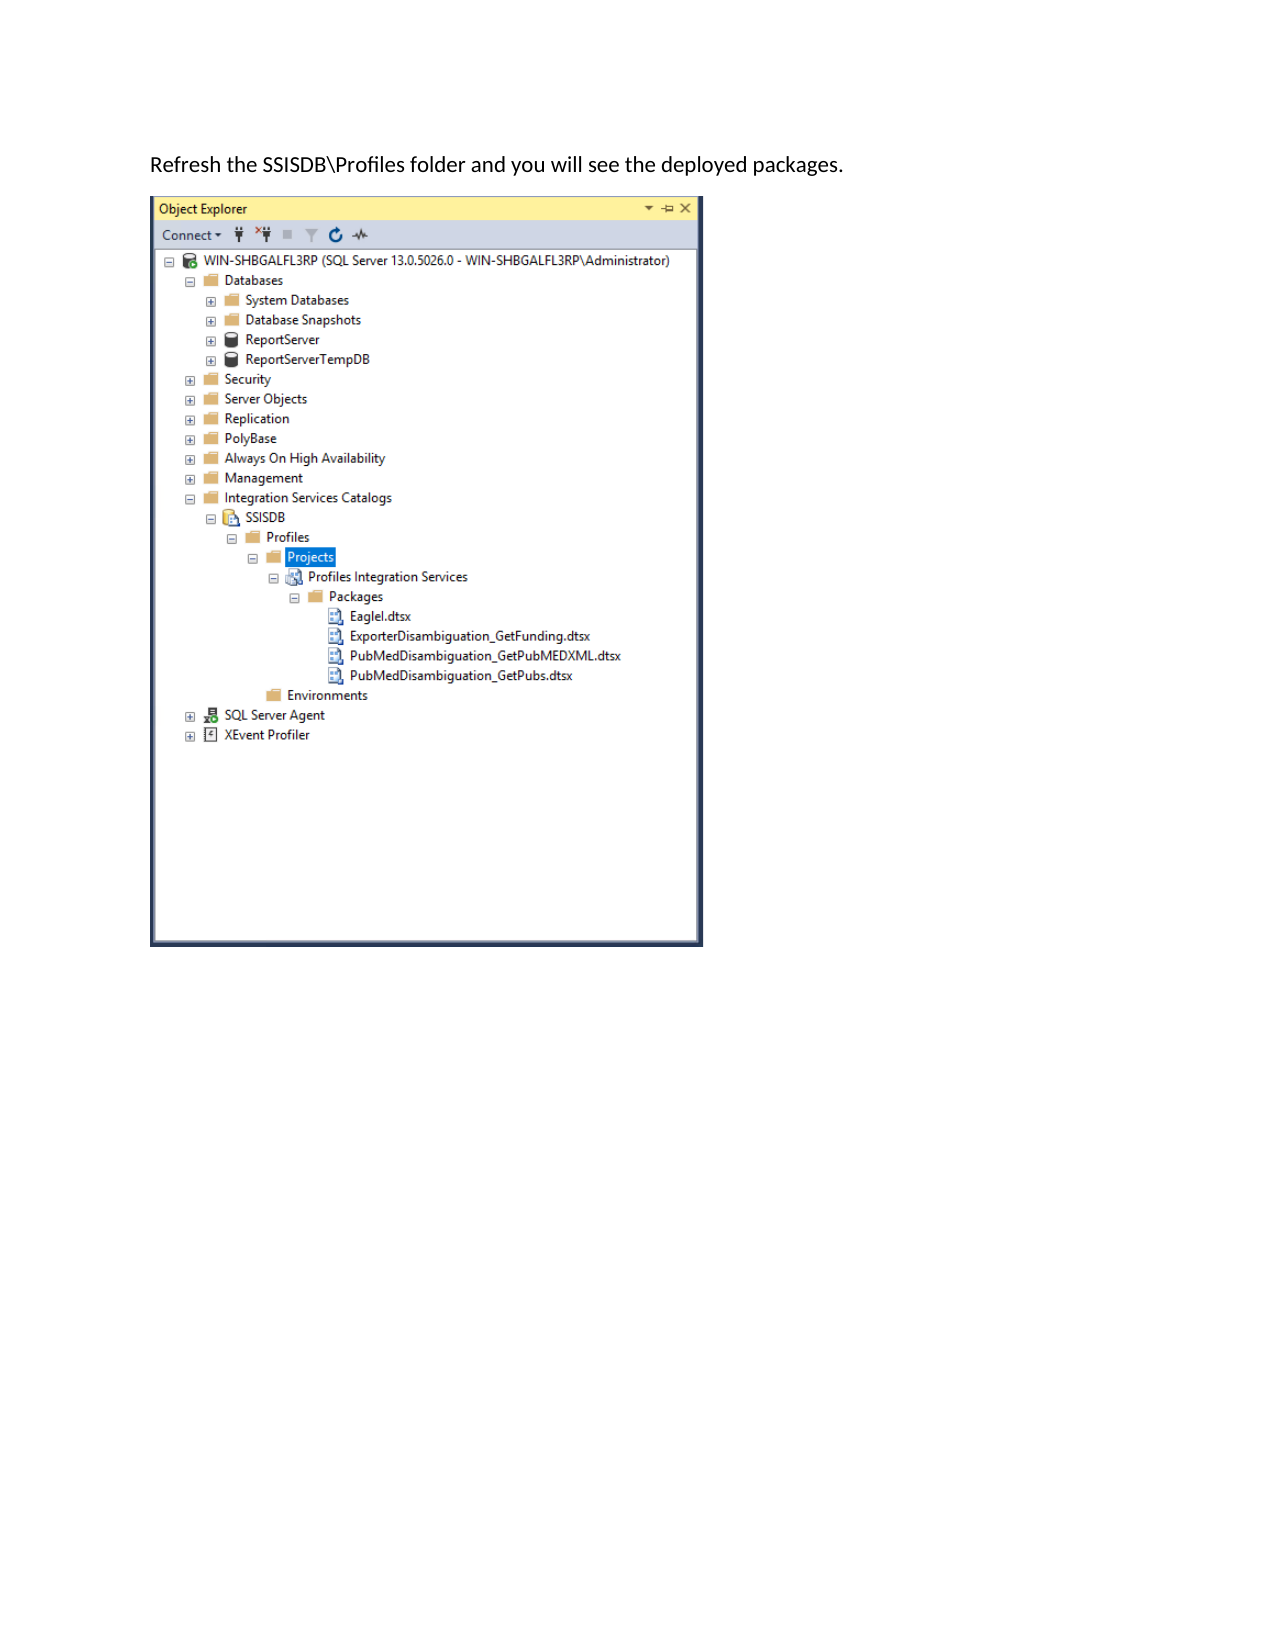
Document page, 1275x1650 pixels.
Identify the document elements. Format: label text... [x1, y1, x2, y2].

picture [150, 196, 704, 947]
text Refresh the SSISDB\Profiles folder and you will see the deployed packages. [150, 150, 1125, 178]
